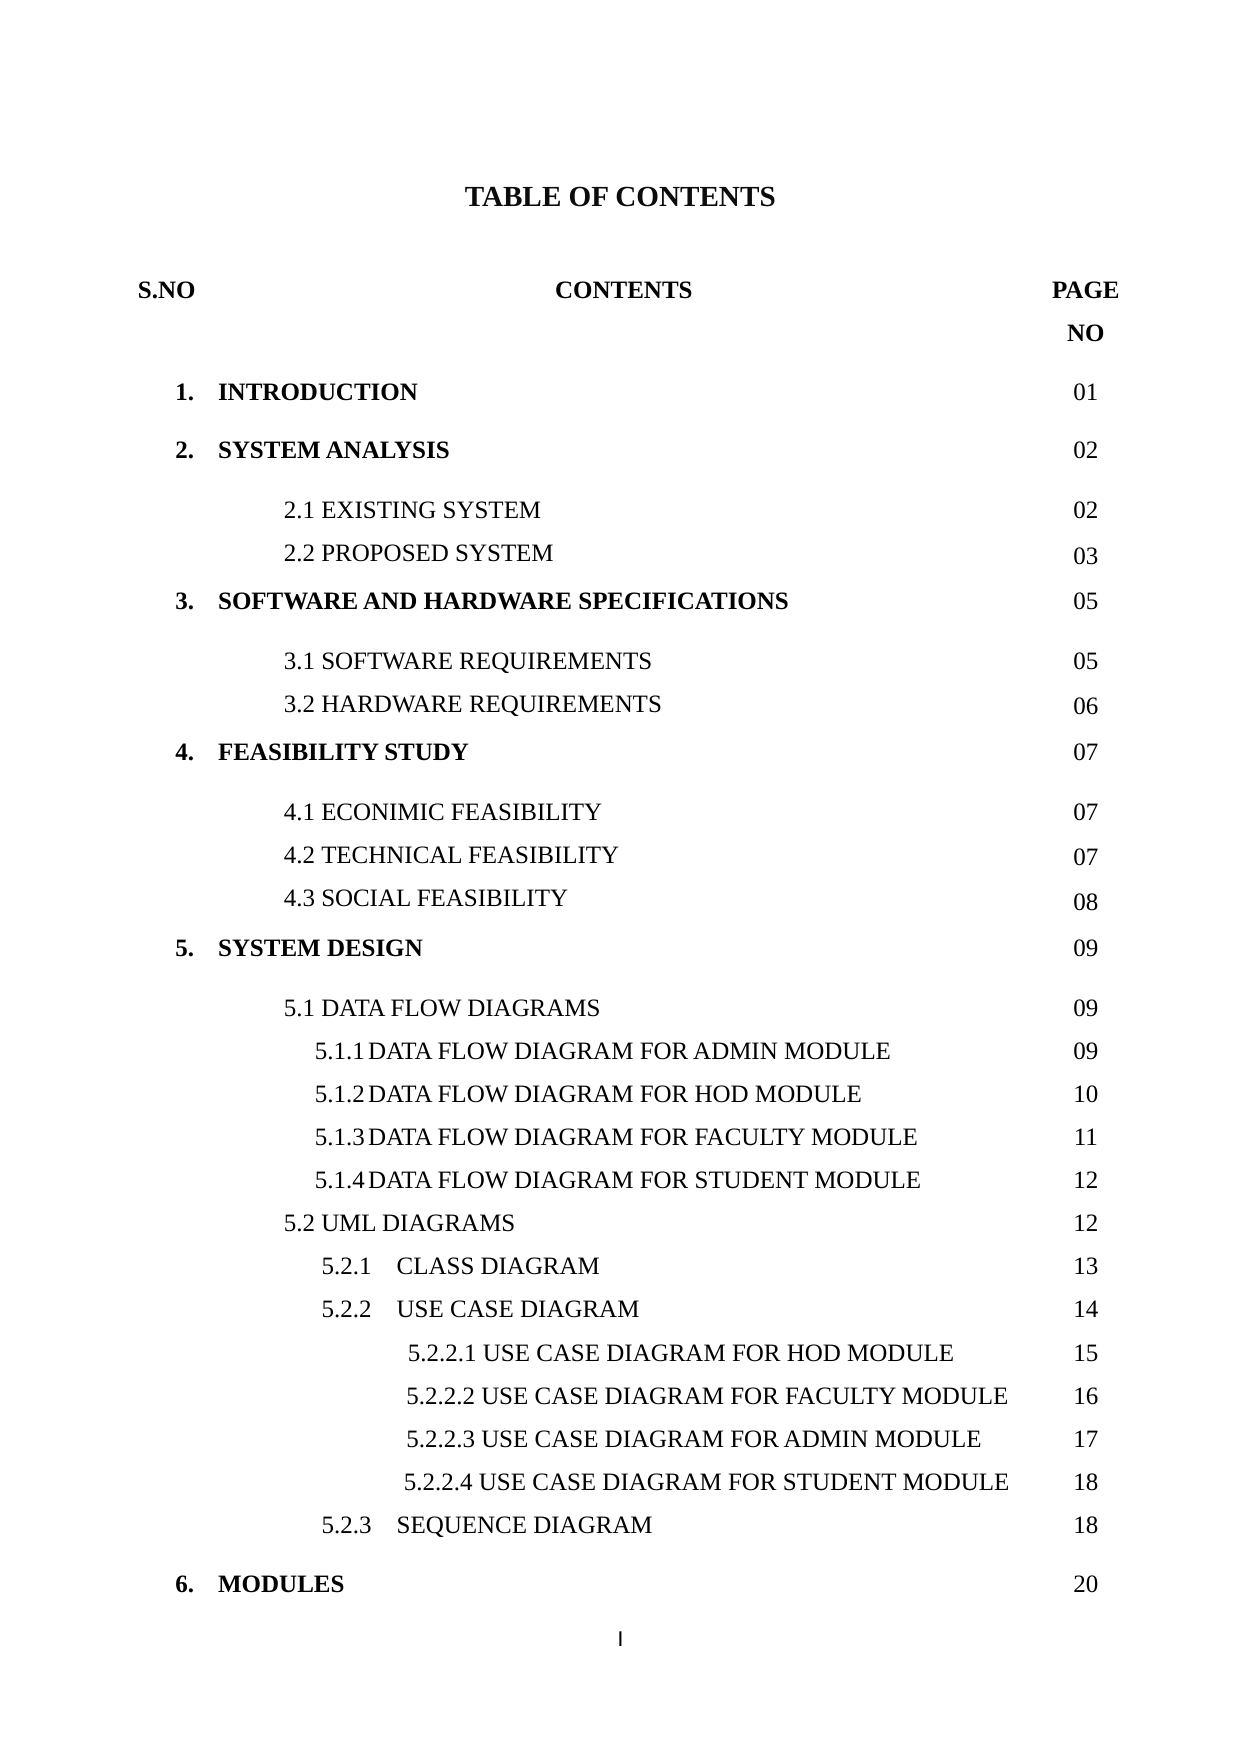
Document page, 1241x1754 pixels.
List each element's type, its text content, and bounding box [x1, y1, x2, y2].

table_cell 01 [1041, 377, 1131, 436]
table_cell [126, 933, 207, 1569]
table_cell INTRODUCTION [207, 377, 1041, 436]
table_cell 02 02 03 [1041, 436, 1131, 586]
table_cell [207, 1569, 1041, 1612]
table_cell [126, 377, 207, 436]
table_cell 09 09 09 10 11 12 12 13 14 15 16 17 18 18 [1041, 933, 1131, 1569]
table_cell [1041, 1569, 1131, 1612]
table_header PAGE NO [1041, 275, 1131, 377]
table_cell SYSTEM ANALYSIS EXISTING SYSTEM PROPOSED SYSTEM [207, 436, 1041, 586]
table_cell [126, 1569, 207, 1612]
table_cell [126, 436, 207, 586]
table_cell [126, 586, 207, 737]
table_cell [126, 737, 207, 933]
table_cell FEASIBILITY STUDY ECONIMIC FEASIBILITY TECHNICAL FEASIBILITY SOCIAL FEASIBILITY [207, 737, 1041, 933]
table_header S.NO [126, 275, 207, 377]
subtitle TABLE OF CONTENTS [142, 179, 1098, 213]
table_cell 05 05 06 [1041, 586, 1131, 737]
table_header CONTENTS [207, 275, 1041, 377]
table_cell SOFTWARE AND HARDWARE SPECIFICATIONS SOFTWARE REQUIREMENTS HARDWARE REQUIREMENTS [207, 586, 1041, 737]
table_cell SYSTEM DESIGN DATA FLOW DIAGRAMS DATA FLOW DIAGRAM FOR ADMIN MODULE DATA FLOW DIAGRAM FOR HOD MODULE DATA FLOW DIAGRAM FOR FACULTY MODULE DATA FLOW DIAGRAM FOR STUDENT MODULE UML DIAGRAMS CLASS DIAGRAM USE CASE DIAGRAM 5.2.2.1 USE CASE DIAGRAM FOR HOD MODULE 5.2.2.2 USE CASE DIAGRAM FOR FACULTY MODULE 5.2.2.3 USE CASE DIAGRAM FOR ADMIN MODULE 5.2.2.4 USE CASE DIAGRAM FOR STUDENT MODULE SEQUENCE DIAGRAM [207, 933, 1041, 1569]
table_cell 07 07 07 08 [1041, 737, 1131, 933]
